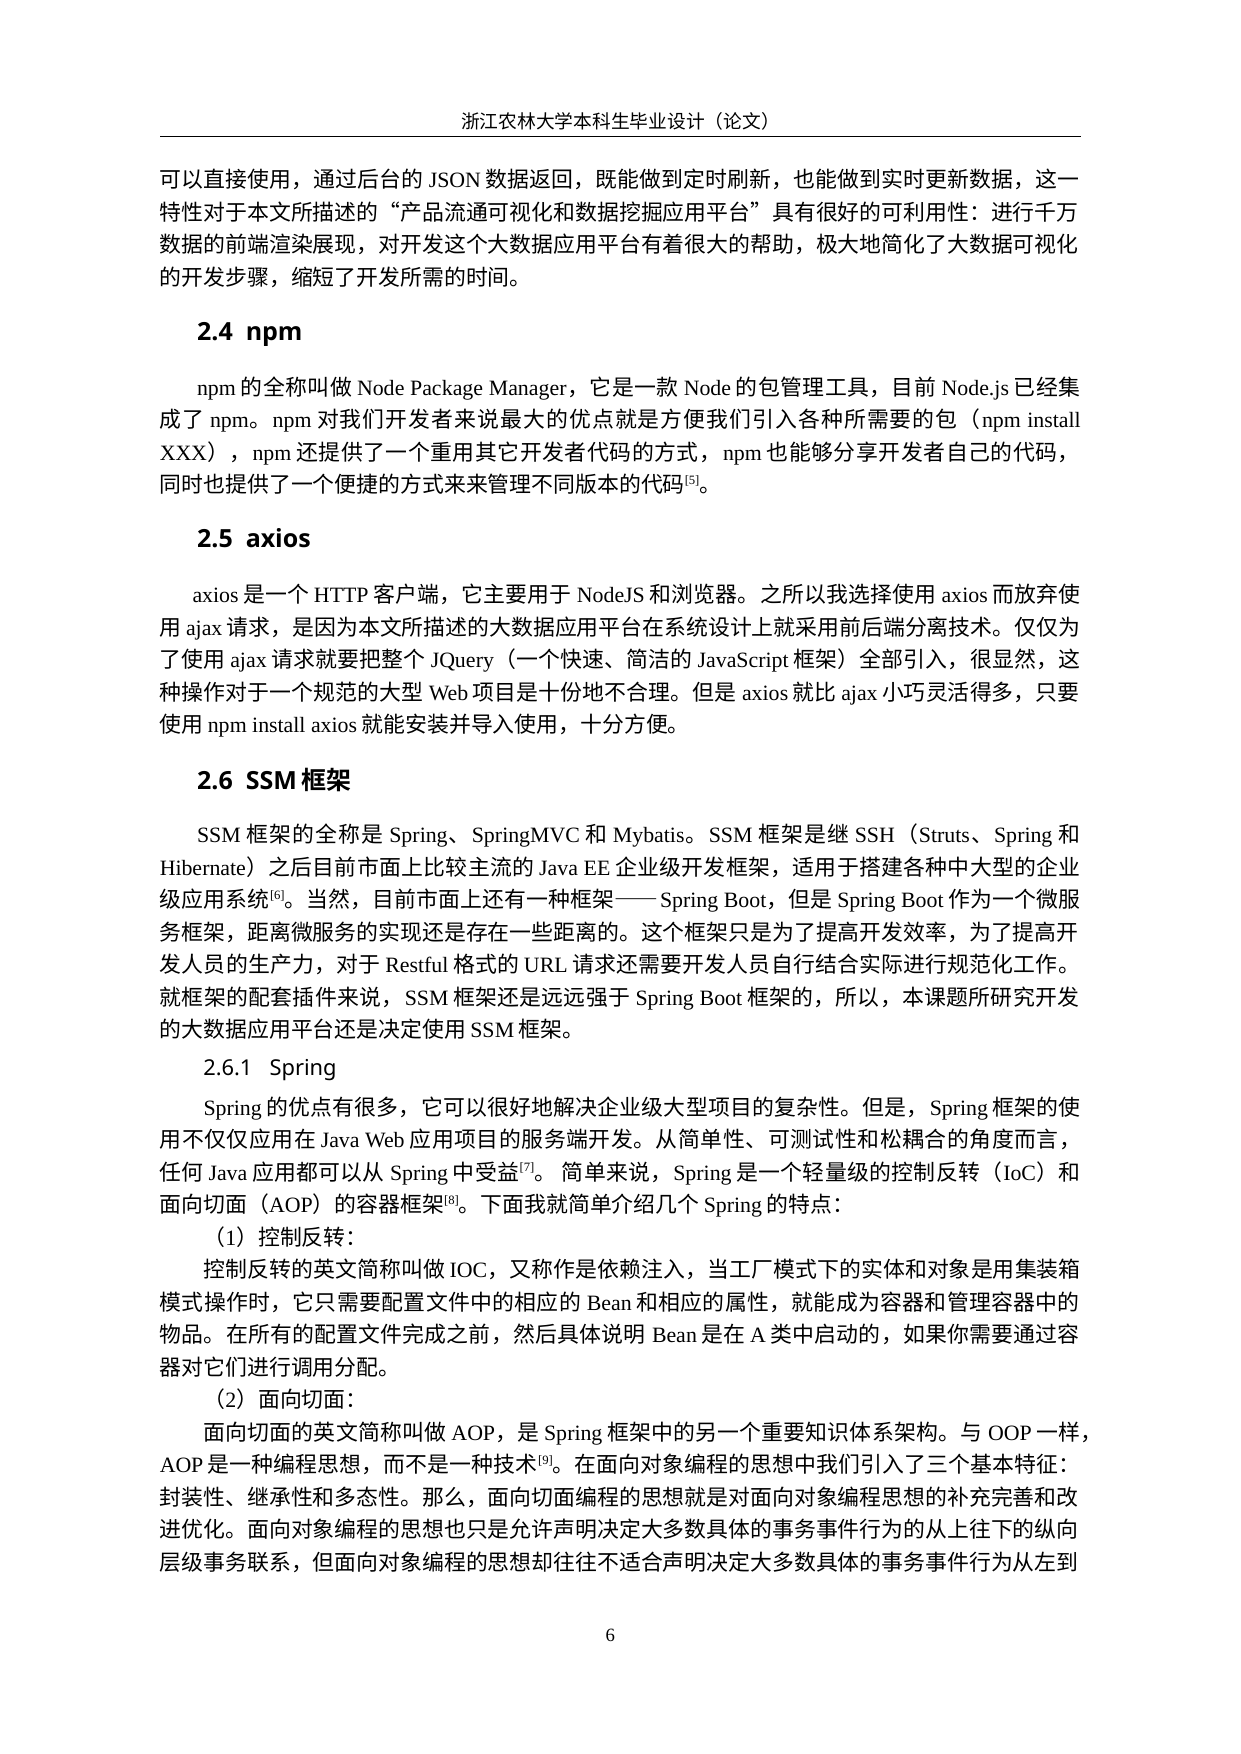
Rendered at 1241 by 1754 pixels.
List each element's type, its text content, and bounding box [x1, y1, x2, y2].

text 2.6 SSM框架 [159, 746, 1081, 811]
text axios是一个HTTP客户端，它主要用于NodeJS和浏览器。之所以我选择使用axios而放弃使用ajax请求，是因为本文所描述的大数据应用平台在系统设计上就采用前后端分离技术。仅仅为了使用ajax请求就要把整个JQuery（一个快速、简洁的JavaScript框架）全部引入，很显然，这种操作对于一个规范的大型Web项目是十份地不合理。但是axios就比ajax小巧灵活得多，只要使用npm install axios就能安装并导入使用，十分方便。 [159, 577, 1081, 739]
text 2.5 axios [159, 506, 1081, 571]
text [159, 1414, 1081, 1577]
text Spring的优点有很多，它可以很好地解决企业级大型项目的复杂性。但是，Spring框架的使用不仅仅应用在Java Web应用项目的服务端开发。从简单性、可测试性和松耦合的角度而言，任何Java应用都可以从Spring中受益[7]。 简单来说，Spring是一个轻量级的控制反转（IoC）和面向切面（AOP）的容器框架[8]。下面我就简单介绍几个Spring的特点： [159, 1089, 1081, 1219]
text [159, 162, 1081, 292]
text （2）面向切面： [159, 1382, 1081, 1414]
text 2.6.1 Spring [159, 1051, 1081, 1083]
text 控制反转的英文简称叫做IOC，又称作是依赖注入，当工厂模式下的实体和对象是用集装箱模式操作时，它只需要配置文件中的相应的Bean和相应的属性，就能成为容器和管理容器中的物品。在所有的配置文件完成之前，然后具体说明Bean是在A类中启动的，如果你需要通过容器对它们进行调用分配。 [159, 1252, 1081, 1382]
text npm的全称叫做Node Package Manager，它是一款Node的包管理工具，目前Node.js已经集成了npm。npm对我们开发者来说最大的优点就是方便我们引入各种所需要的包（npm install XXX），npm还提供了一个重用其它开发者代码的方式，npm也能够分享开发者自己的代码，同时也提供了一个便捷的方式来来管理不同版本的代码[5]。 [159, 369, 1081, 499]
text 2.4 npm [159, 298, 1081, 363]
text （1）控制反转： [159, 1219, 1081, 1252]
text SSM框架的全称是Spring、SpringMVC和Mybatis。SSM框架是继SSH（Struts、Spring和Hibernate）之后目前市面上比较主流的Java EE企业级开发框架，适用于搭建各种中大型的企业级应用系统[6]。当然，目前市面上还有一种框架——Spring Boot，但是Spring Boot作为一个微服务框架，距离微服务的实现还是存在一些距离的。这个框架只是为了提高开发效率，为了提高开发人员的生产力，对于Restful格式的URL请求还需要开发人员自行结合实际进行规范化工作。就框架的配套插件来说，SSM框架还是远远强于Spring Boot框架的，所以，本课题所研究开发的大数据应用平台还是决定使用SSM框架。 [159, 817, 1081, 1044]
